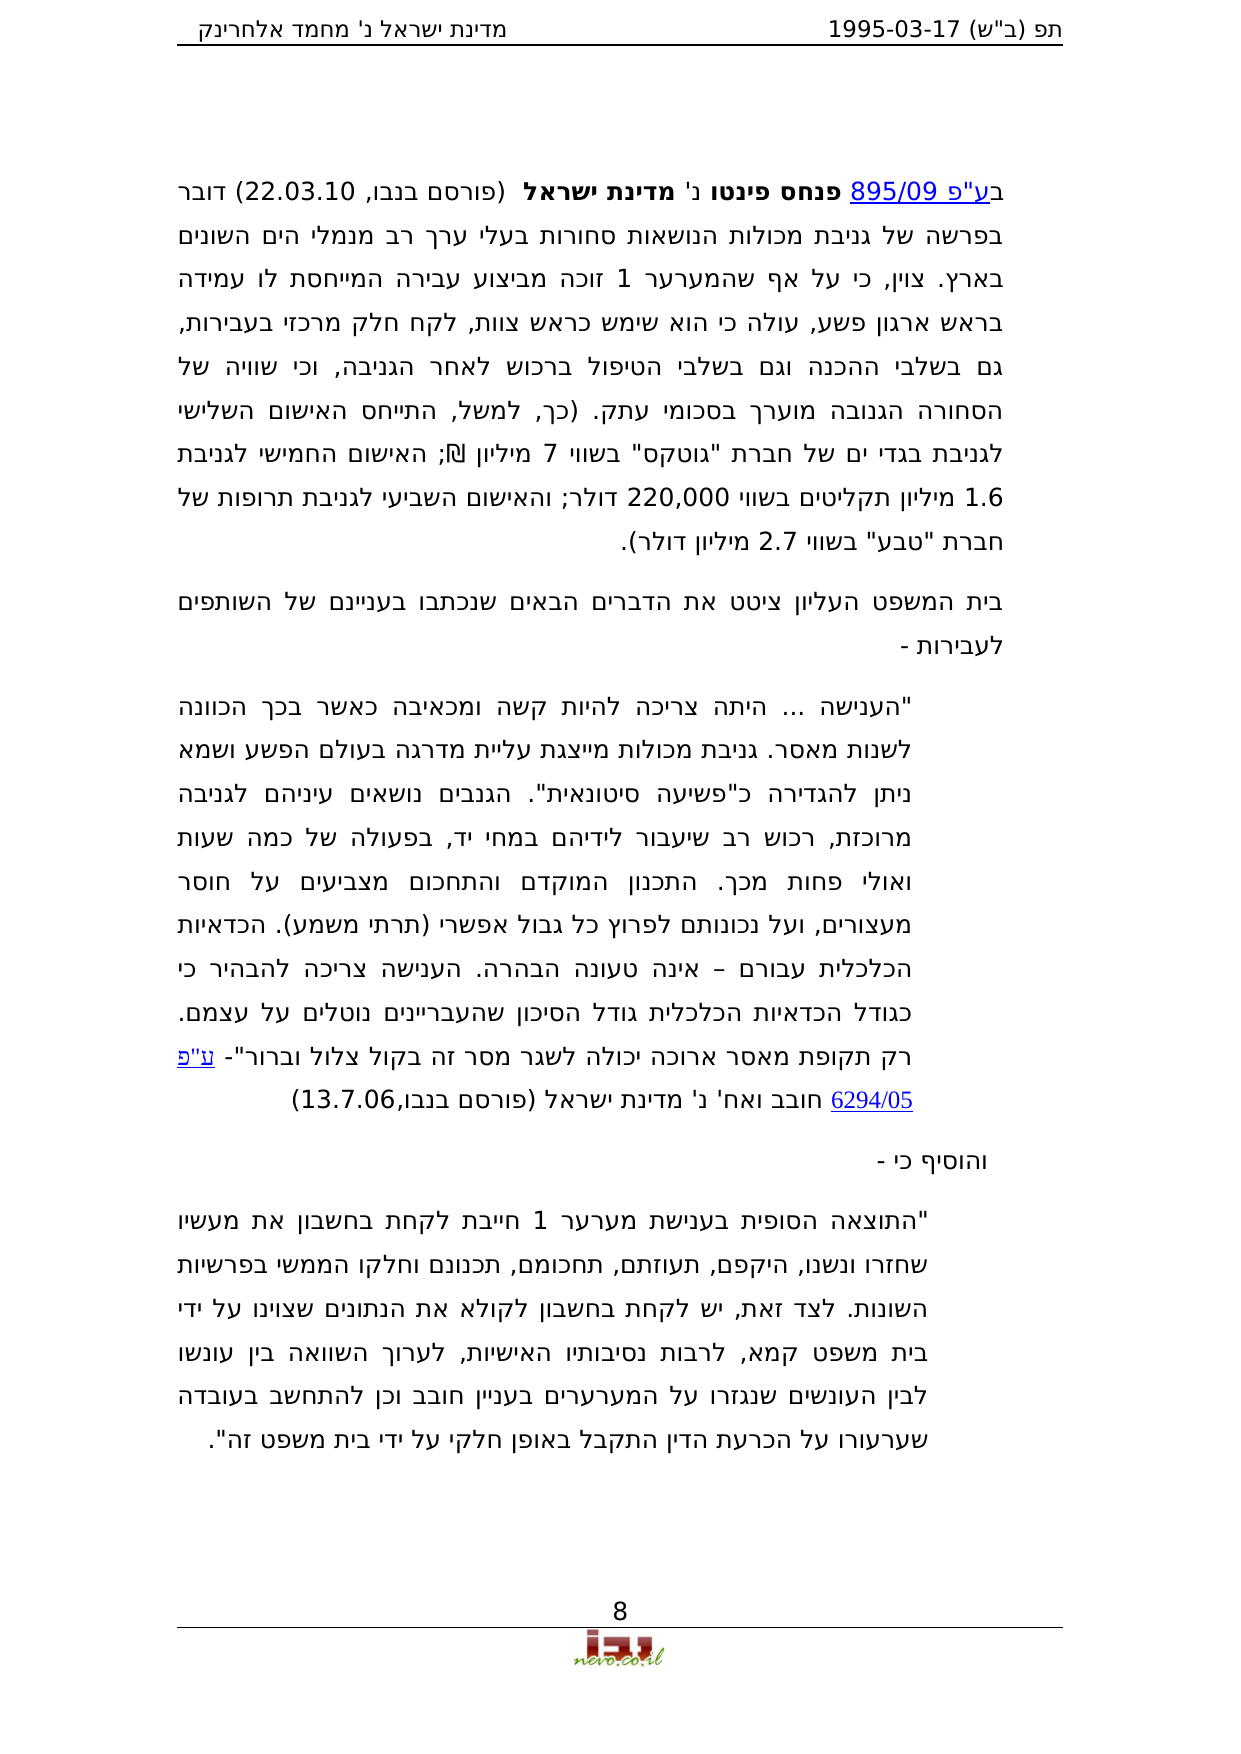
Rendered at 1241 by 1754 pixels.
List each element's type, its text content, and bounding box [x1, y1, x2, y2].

picture [574, 1629, 666, 1667]
text בע"פ 895/09 פנחס פינטו נ' מדינת ישראל (פורסם בנבו, 22.03.10) דובר בפרשה של גניבת מכולות הנושאות סחורות בעלי ערך רב מנמלי הים השונים בארץ. צוין, כי על אף שהמערער 1 זוכה מביצוע עבירה המייחסת לו עמידה בראש ארגון פשע, עולה כי הוא שימש כראש צוות, לקח חלק מרכזי בעבירות, גם בשלבי ההכנה וגם בשלבי הטיפול ברכוש לאחר הגניבה, וכי שוויה של הסחורה הגנובה מוערך בסכומי עתק. (כך, למשל, התייחס האישום השלישי לגניבת בגדי ים של חברת "גוטקס" בשווי 7 מיליון ₪; האישום החמישי לגניבת 1.6 מיליון תקליטים בשווי 220,000 דולר; והאישום השביעי לגניבת תרופות של חברת "טבע" בשווי 2.7 מיליון דולר). [177, 177, 1004, 556]
text "התוצאה הסופית בענישת מערער 1 חייבת לקחת בחשבון את מעשיו שחזרו ונשנו, היקפם, תעוזתם, תחכומם, תכנונם וחלקו הממשי בפרשיות השונות. לצד זאת, יש לקחת בחשבון לקולא את הנתונים שצוינו על ידי בית משפט קמא, לרבות נסיבותיו האישיות, לערוך השוואה בין עונשו לבין העונשים שנגזרו על המערערים בעניין חובב וכן להתחשב בעובדה שערעורו על הכרעת הדין התקבל באופן חלקי על ידי בית משפט זה". [177, 1207, 929, 1454]
text בית המשפט העליון ציטט את הדברים הבאים שנכתבו בעניינם של השותפים לעבירות - [177, 588, 1004, 661]
text "הענישה ... היתה צריכה להיות קשה ומכאיבה כאשר בכך הכוונה לשנות מאסר. גניבת מכולות מייצגת עליית מדרגה בעולם הפשע ושמא ניתן להגדירה כ"פשיעה סיטונאית". הגנבים נושאים עיניהם לגניבה מרוכזת, רכוש רב שיעבור לידיהם במחי יד, בפעולה של כמה שעות ואולי פחות מכך. התכנון המוקדם והתחכום מצביעים על חוסר מעצורים, ועל נכונותם לפרוץ כל גבול אפשרי (תרתי משמע). הכדאיות הכלכלית עבורם – אינה טעונה הבהרה. הענישה צריכה להבהיר כי כגודל הכדאיות הכלכלית גודל הסיכון שהעבריינים נוטלים על עצמם. רק תקופת מאסר ארוכה יכולה לשגר מסר זה בקול צלול וברור"- ע"פ 6294/05 חובב ואח' נ' מדינת ישראל (פורסם בנבו,13.7.06) [177, 692, 913, 1115]
text והוסיף כי - [177, 1146, 1063, 1175]
